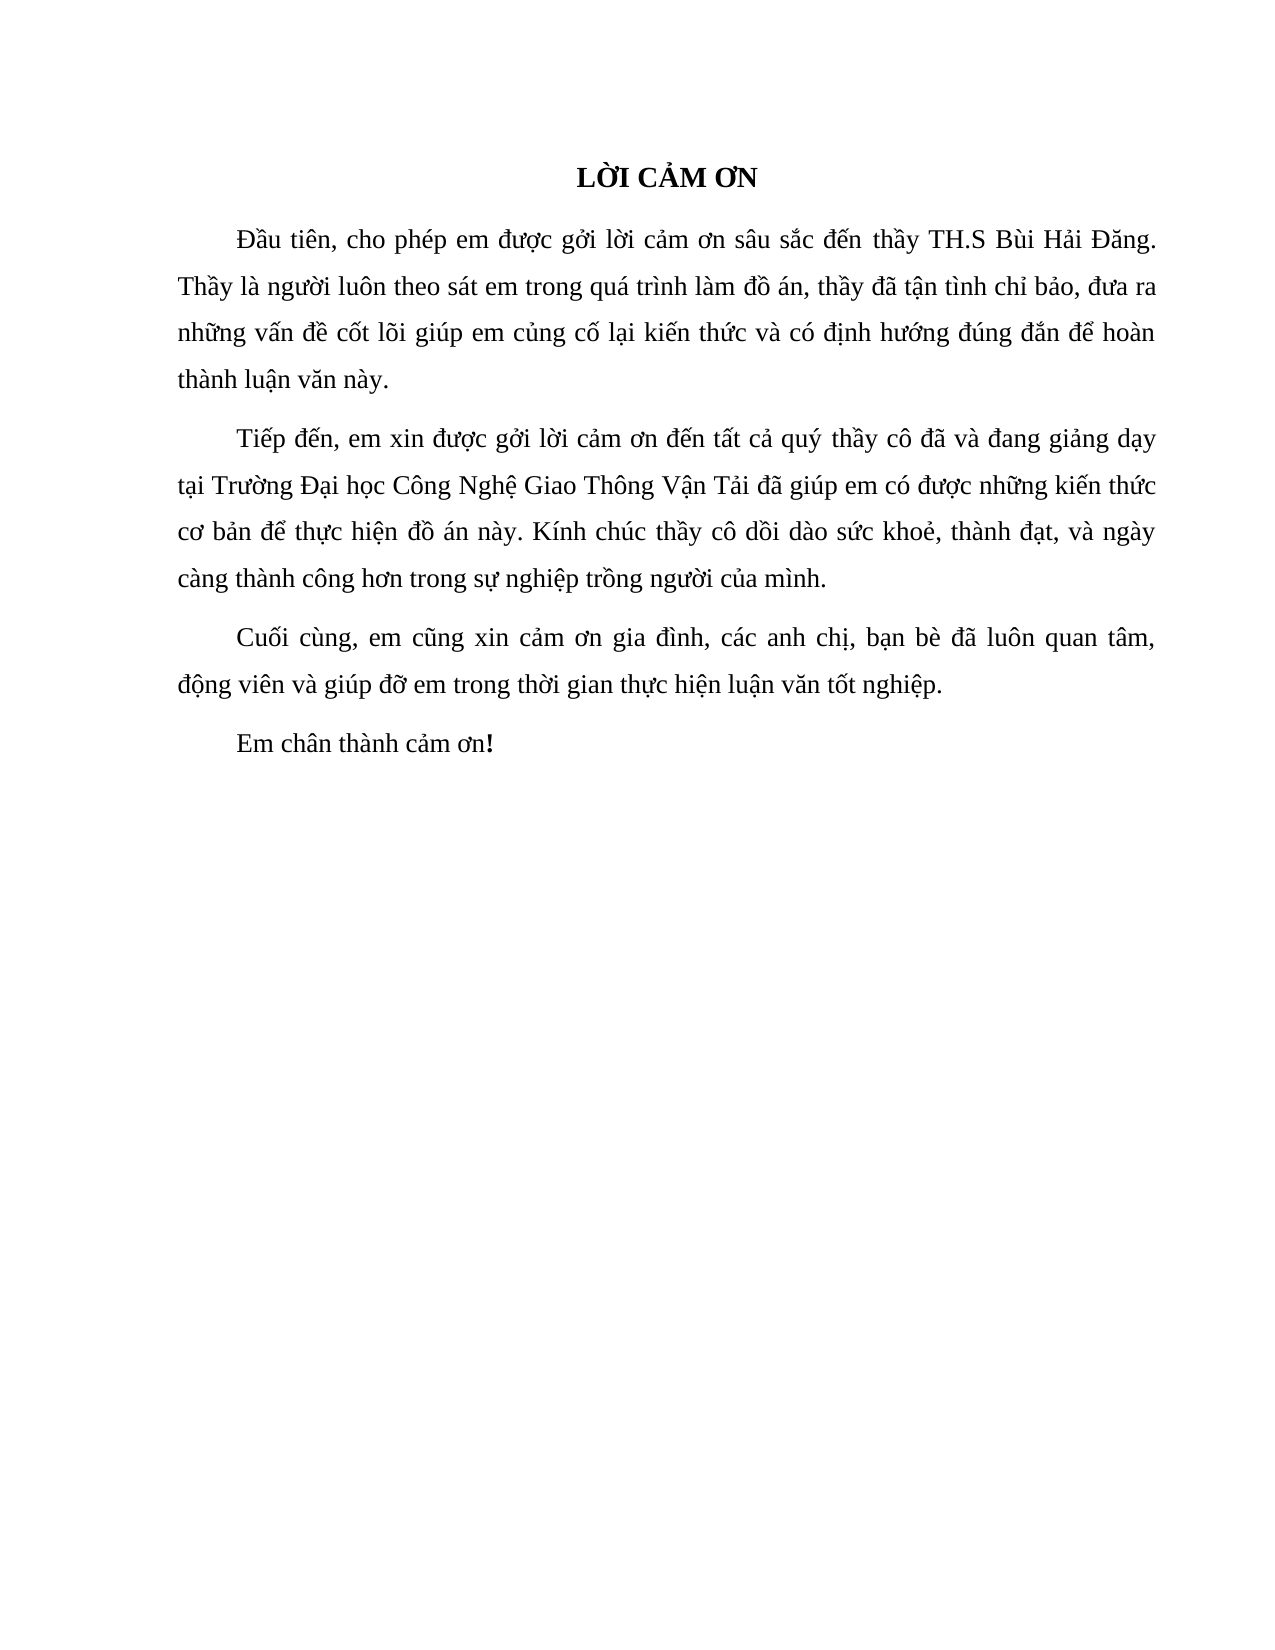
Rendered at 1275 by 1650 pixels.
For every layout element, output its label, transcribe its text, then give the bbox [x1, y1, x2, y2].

text Tiếp đến, em xin được gởi lời cảm ơn đến tất cả quý thầy cô đã và đang giảng dạy tại Trường Đại học Công Nghệ Giao Thông Vận Tải đã giúp em có được những kiến thức cơ bản để thực hiện đồ án này. Kính chúc thầy cô dồi dào sức khoẻ, thành đạt, và ngày càng thành công hơn trong sự nghiệp trồng người của mình. [177, 422, 1157, 593]
text LỜI CẢM ƠN [177, 160, 1157, 194]
text Cuối cùng, em cũng xin cảm ơn gia đình, các anh chị, bạn bè đã luôn quan tâm, động viên và giúp đỡ em trong thời gian thực hiện luận văn tốt nghiệp. [177, 621, 1157, 699]
text Đầu tiên, cho phép em được gởi lời cảm ơn sâu sắc đến thầy TH.S Bùi Hải Đăng. Thầy là người luôn theo sát em trong quá trình làm đồ án, thầy đã tận tình chỉ bảo, đưa ra những vấn đề cốt lõi giúp em củng cố lại kiến thức và có định hướng đúng đắn để hoàn thành luận văn này. [177, 223, 1157, 394]
text Em chân thành cảm ơn! [177, 727, 1157, 758]
